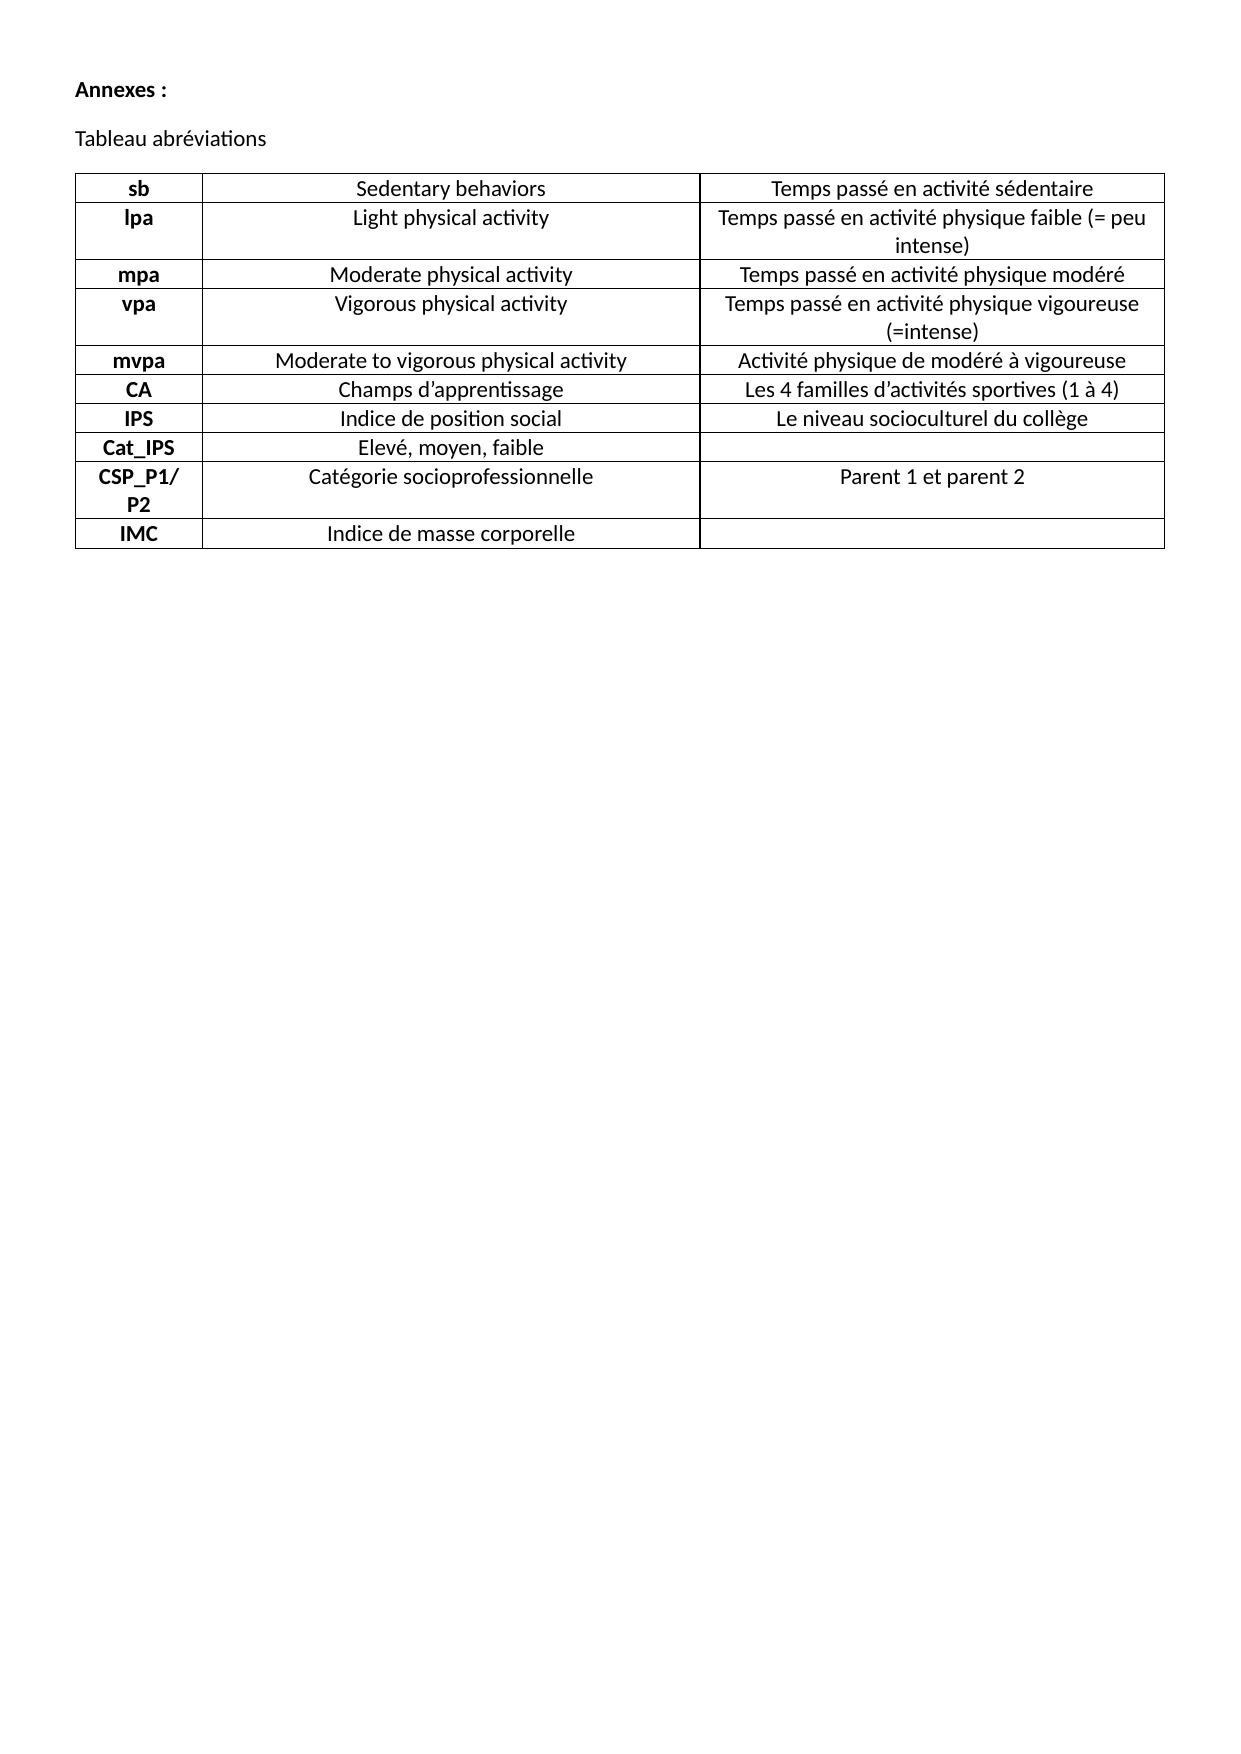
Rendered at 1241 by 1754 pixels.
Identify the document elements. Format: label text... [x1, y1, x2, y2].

text Tableau abréviations [75, 124, 1165, 152]
table_cell mvpa [76, 346, 202, 374]
table_cell Moderate to vigorous physical activity [203, 346, 699, 374]
table_cell Vigorous physical activity [203, 289, 699, 345]
table_cell CA [76, 375, 202, 403]
table_cell IPS [76, 404, 202, 432]
table_cell vpa [76, 289, 202, 345]
table_cell Les 4 familles d’activités sportives (1 à 4) [701, 375, 1164, 403]
table_cell mpa [76, 260, 202, 288]
table_cell Temps passé en activité physique faible (= peu intense) [701, 203, 1164, 259]
table_cell Catégorie socioprofessionnelle [203, 462, 699, 518]
table_cell Champs d’apprentissage [203, 375, 699, 403]
table_cell [701, 519, 1164, 547]
table_cell Temps passé en activité physique vigoureuse (=intense) [701, 289, 1164, 345]
table_cell Elevé, moyen, faible [203, 433, 699, 461]
table_cell Temps passé en activité physique modéré [701, 260, 1164, 288]
table_cell Activité physique de modéré à vigoureuse [701, 346, 1164, 374]
table_cell [701, 433, 1164, 461]
table_cell lpa [76, 203, 202, 259]
table_cell Le niveau socioculturel du collège [701, 404, 1164, 432]
text Annexes : [75, 75, 1165, 103]
table_cell CSP_P1/P2 [76, 462, 202, 518]
table_cell Parent 1 et parent 2 [701, 462, 1164, 518]
table_cell Cat_IPS [76, 433, 202, 461]
table_cell Moderate physical activity [203, 260, 699, 288]
table_header Sedentary behaviors [203, 174, 699, 202]
table_cell IMC [76, 519, 202, 547]
table_header Temps passé en activité sédentaire [701, 174, 1164, 202]
table_cell Indice de masse corporelle [203, 519, 699, 547]
table_cell Light physical activity [203, 203, 699, 259]
table_header sb [76, 174, 202, 202]
table_cell Indice de position social [203, 404, 699, 432]
